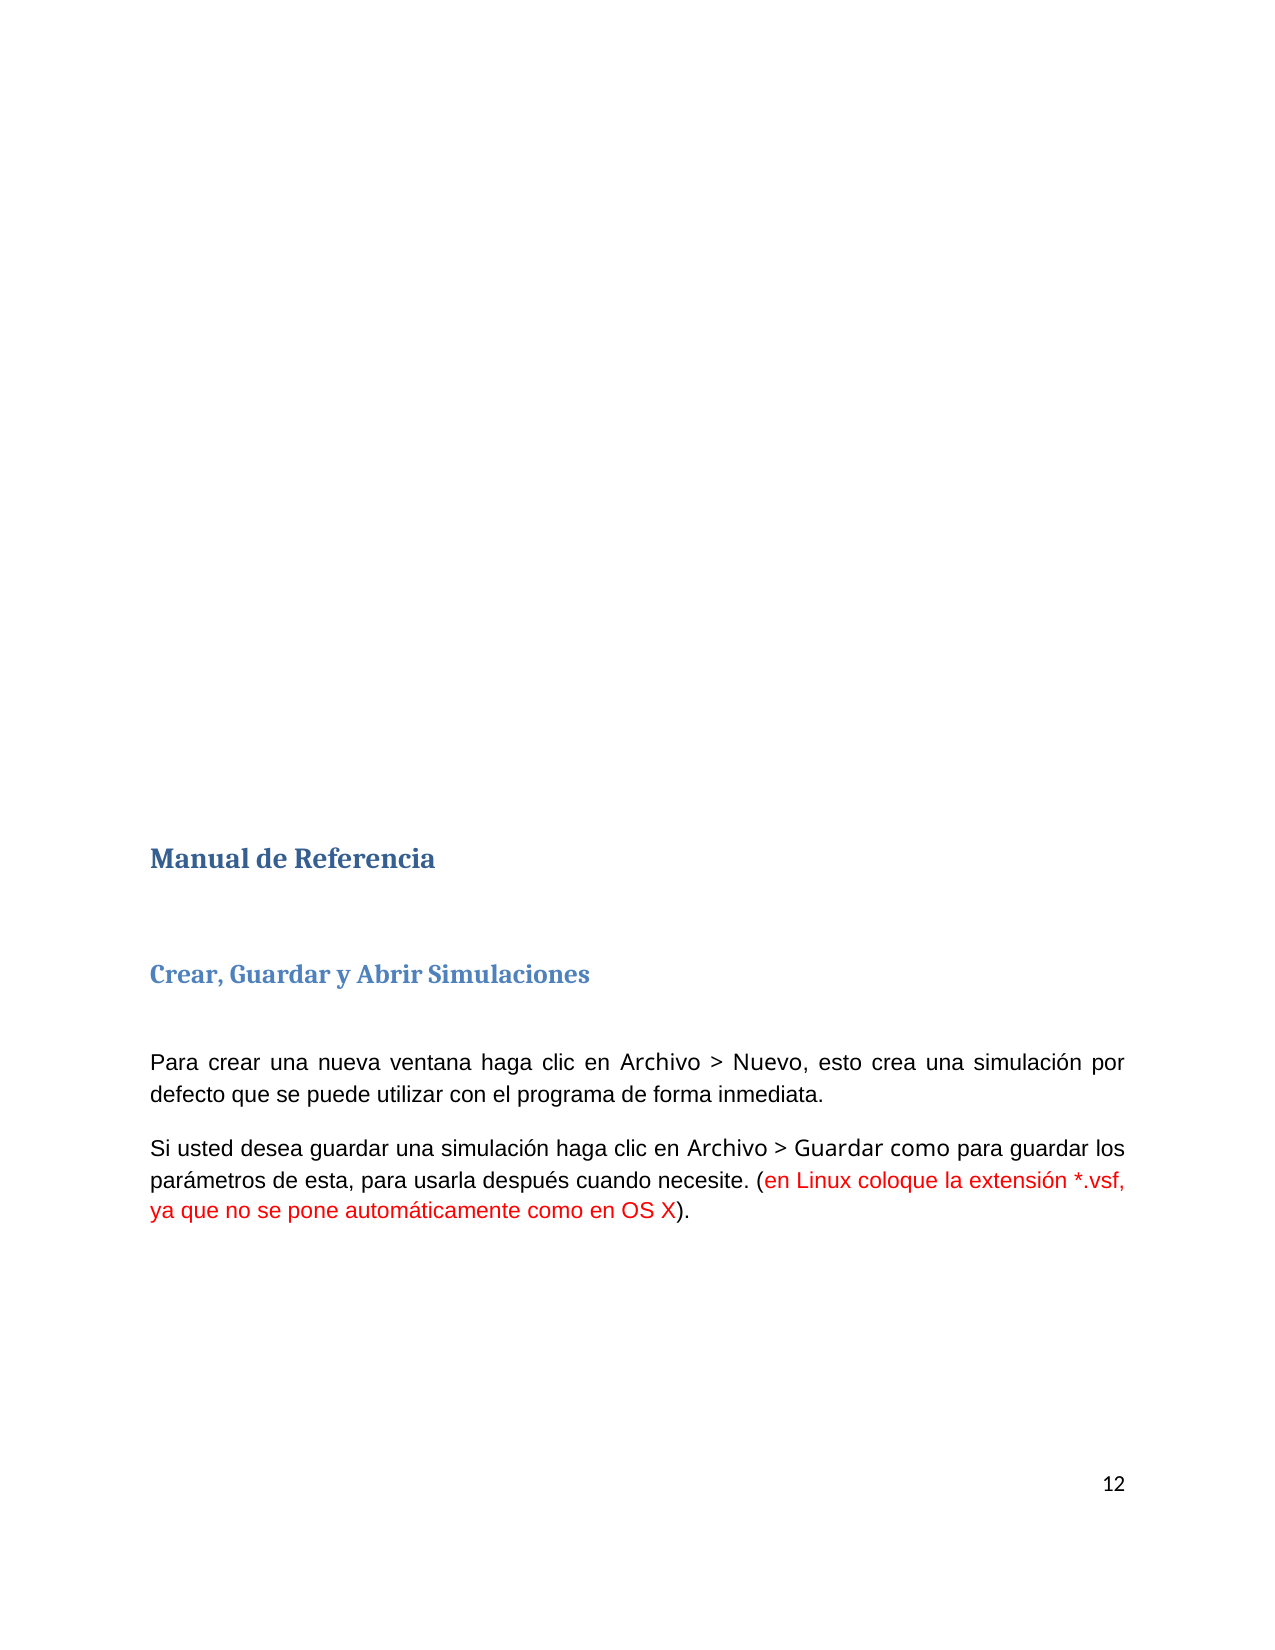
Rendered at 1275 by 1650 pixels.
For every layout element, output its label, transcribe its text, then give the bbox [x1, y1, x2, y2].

subtitle Manual de Referencia [150, 843, 1125, 876]
text Si usted desea guardar una simulación haga clic en Archivo > Guardar como para guardar los parámetros de esta, para usarla después cuando necesite. (en Linux coloque la extensión *.vsf, ya que no se pone automáticamente como en OS X). [150, 1132, 1125, 1223]
subtitle Crear, Guardar y Abrir Simulaciones [150, 959, 1125, 990]
text Para crear una nueva ventana haga clic en Archivo > Nuevo, esto crea una simulación por defecto que se puede utilizar con el programa de forma inmediata. [150, 1045, 1125, 1107]
